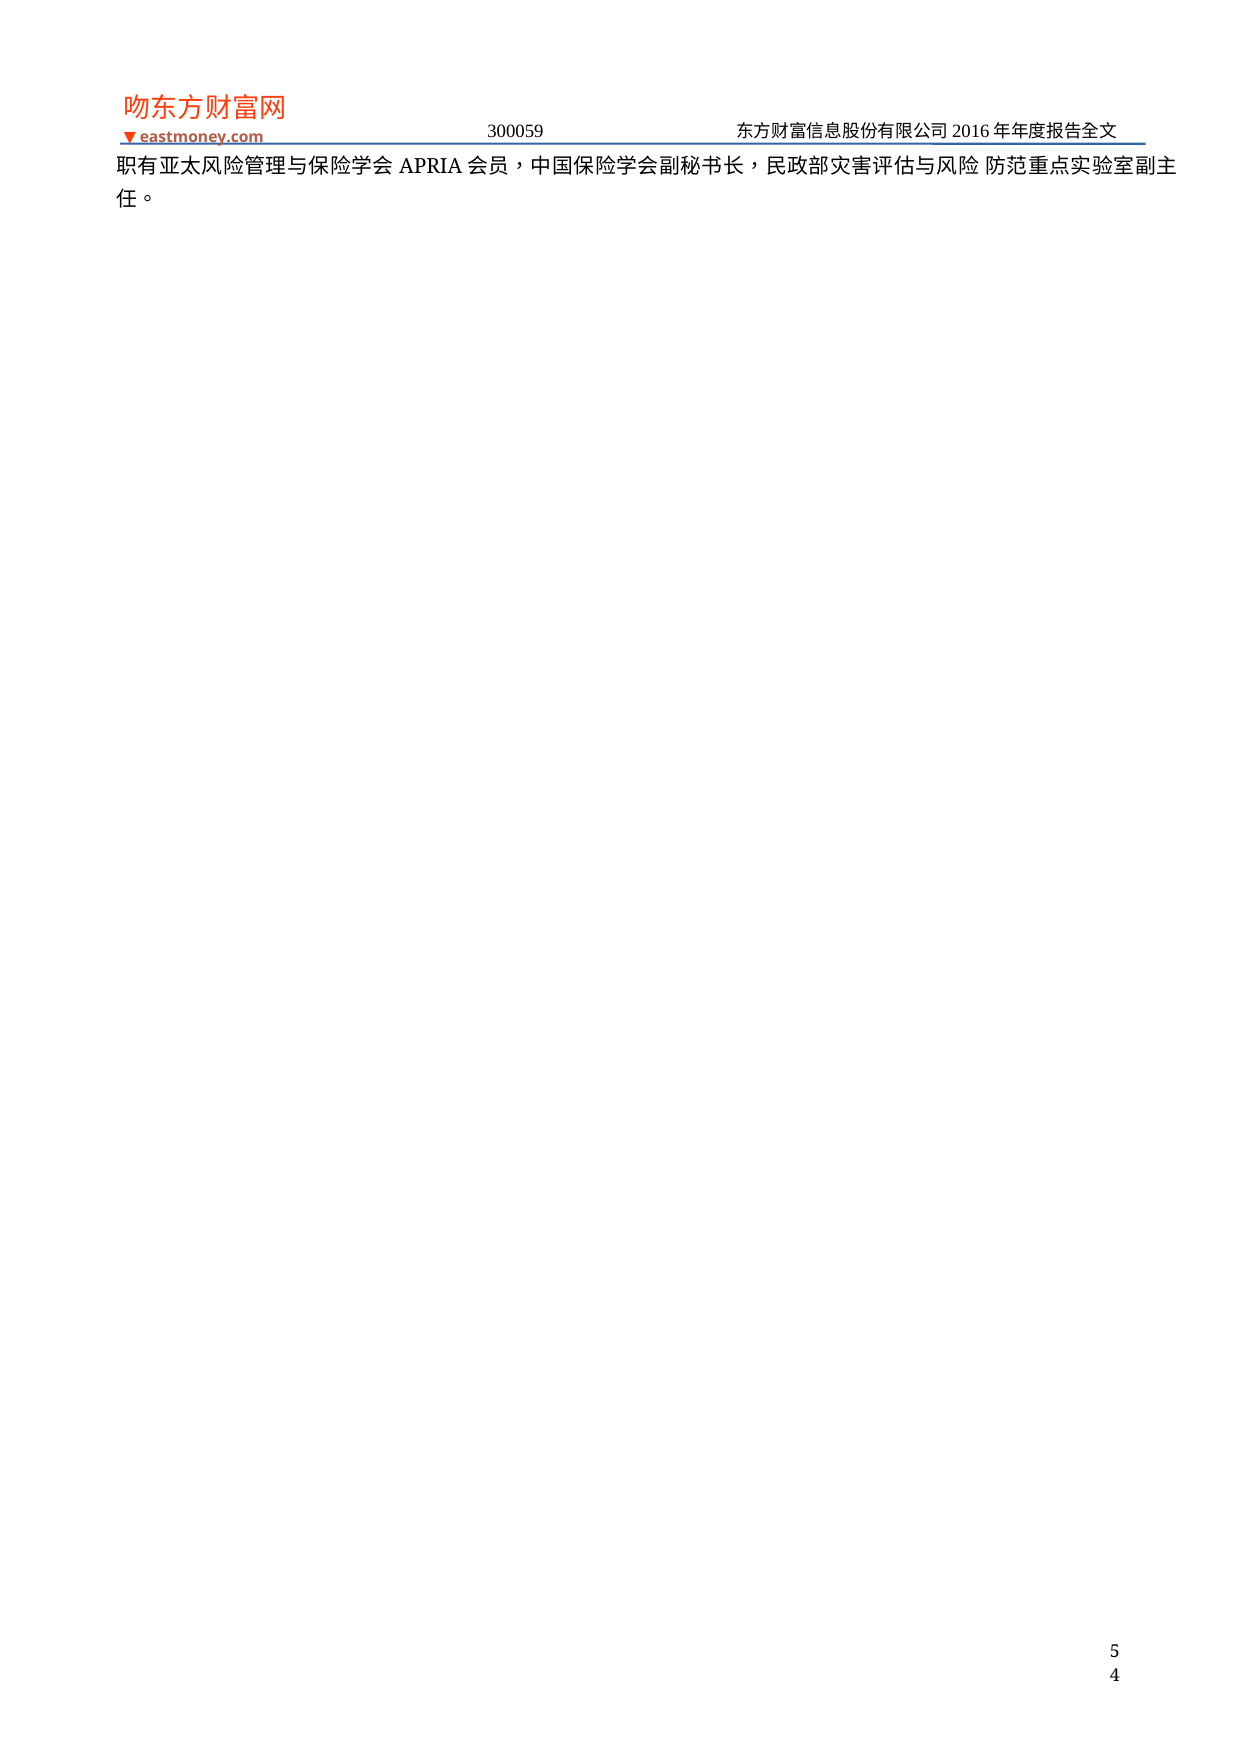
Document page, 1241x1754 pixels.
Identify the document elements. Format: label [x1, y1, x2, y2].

text [116, 147, 1180, 213]
